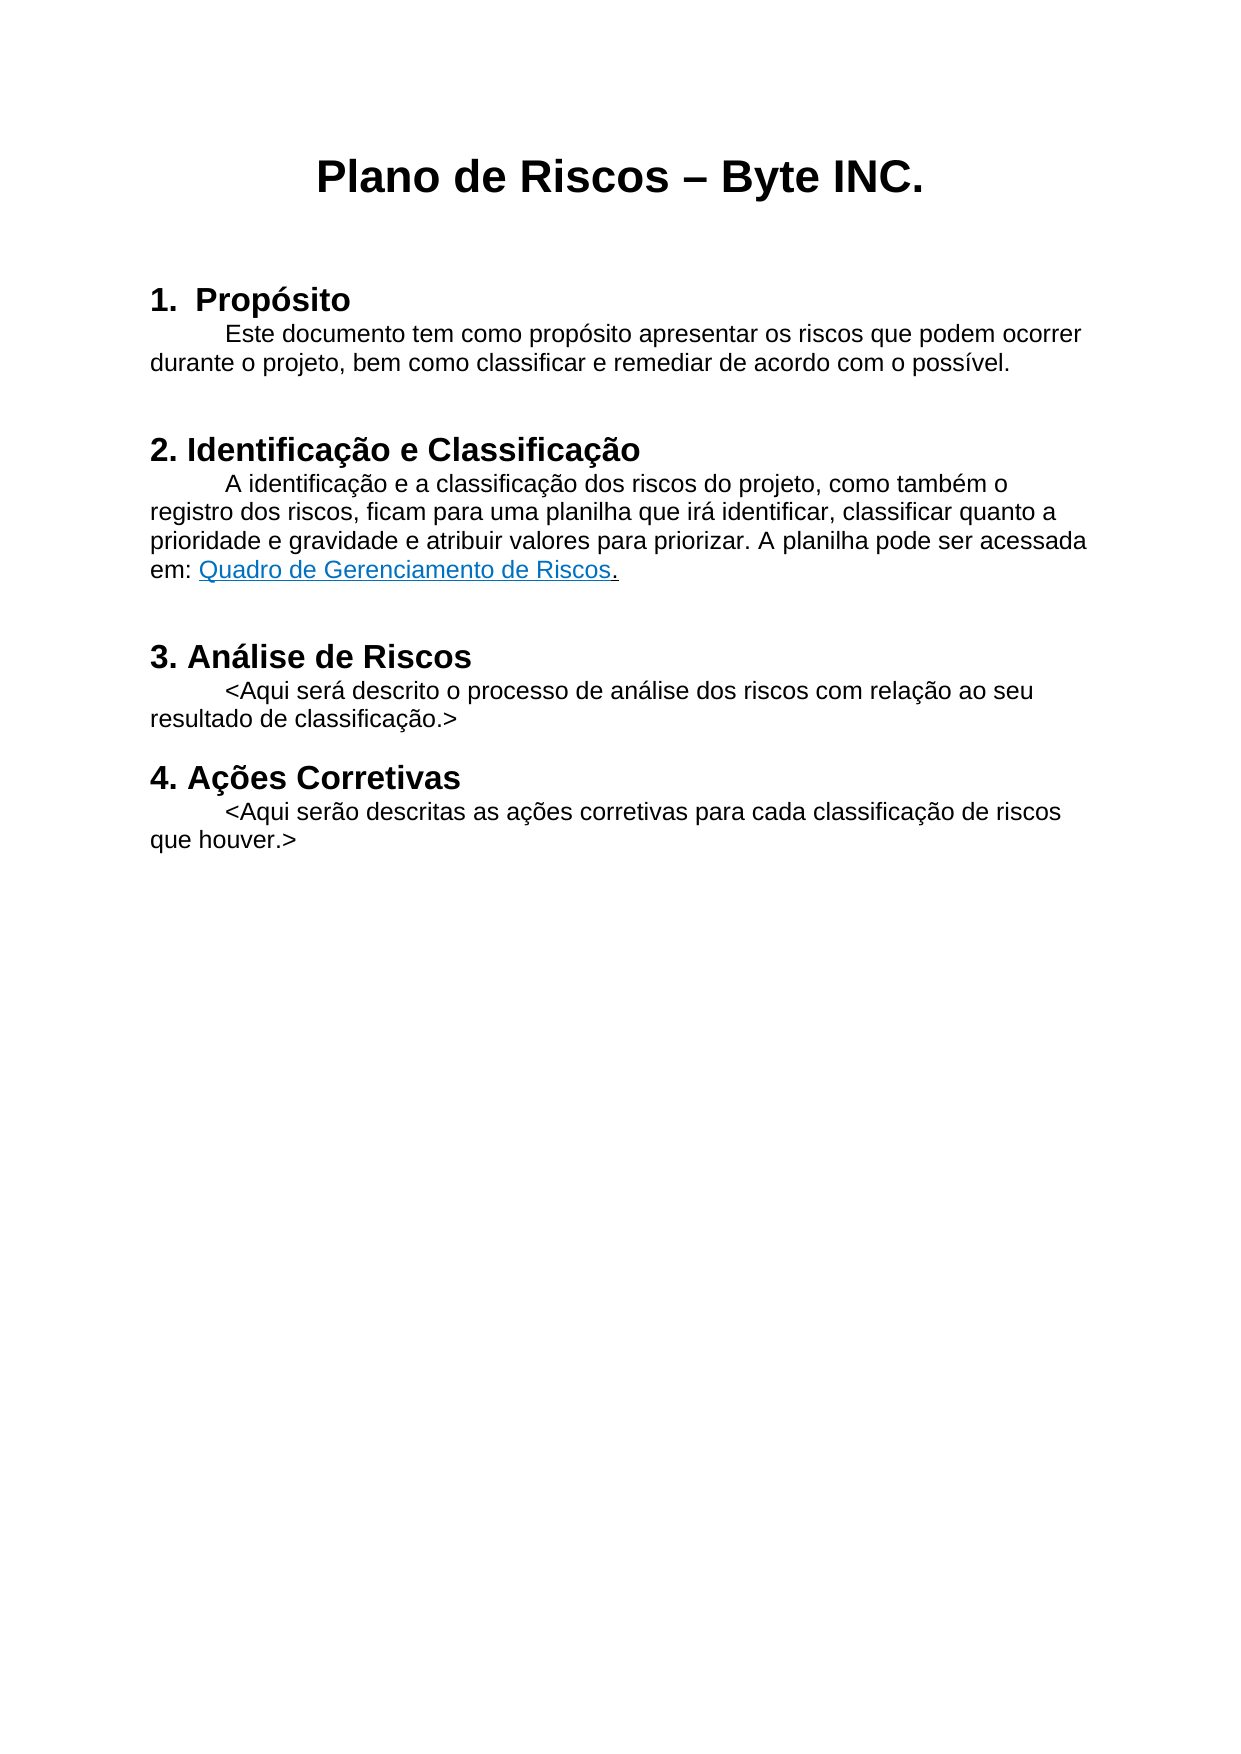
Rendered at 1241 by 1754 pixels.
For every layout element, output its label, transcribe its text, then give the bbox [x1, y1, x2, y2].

text Este documento tem como propósito apresentar os riscos que podem ocorrer durante o projeto, bem como classificar e remediar de acordo com o possível. [150, 319, 1090, 376]
text Plano de Riscos – Byte INC. [150, 150, 1090, 203]
text <Aqui será descrito o processo de análise dos riscos com relação ao seu resultado de classificação.> [150, 676, 1090, 733]
subtitle 3. Análise de Riscos [150, 637, 1090, 676]
subtitle 4. Ações Corretivas [150, 758, 1090, 797]
text A identificação e a classificação dos riscos do projeto, como também o registro dos riscos, ficam para uma planilha que irá identificar, classificar quanto a prioridade e gravidade e atribuir valores para priorizar. A planilha pode ser acessada em: Quadro de Gerenciamento de Riscos. [150, 468, 1090, 583]
subtitle 2. Identificação e Classificação [150, 430, 1090, 468]
subtitle 1. Propósito [150, 280, 1090, 319]
text <Aqui serão descritas as ações corretivas para cada classificação de riscos que houver.> [150, 797, 1090, 854]
